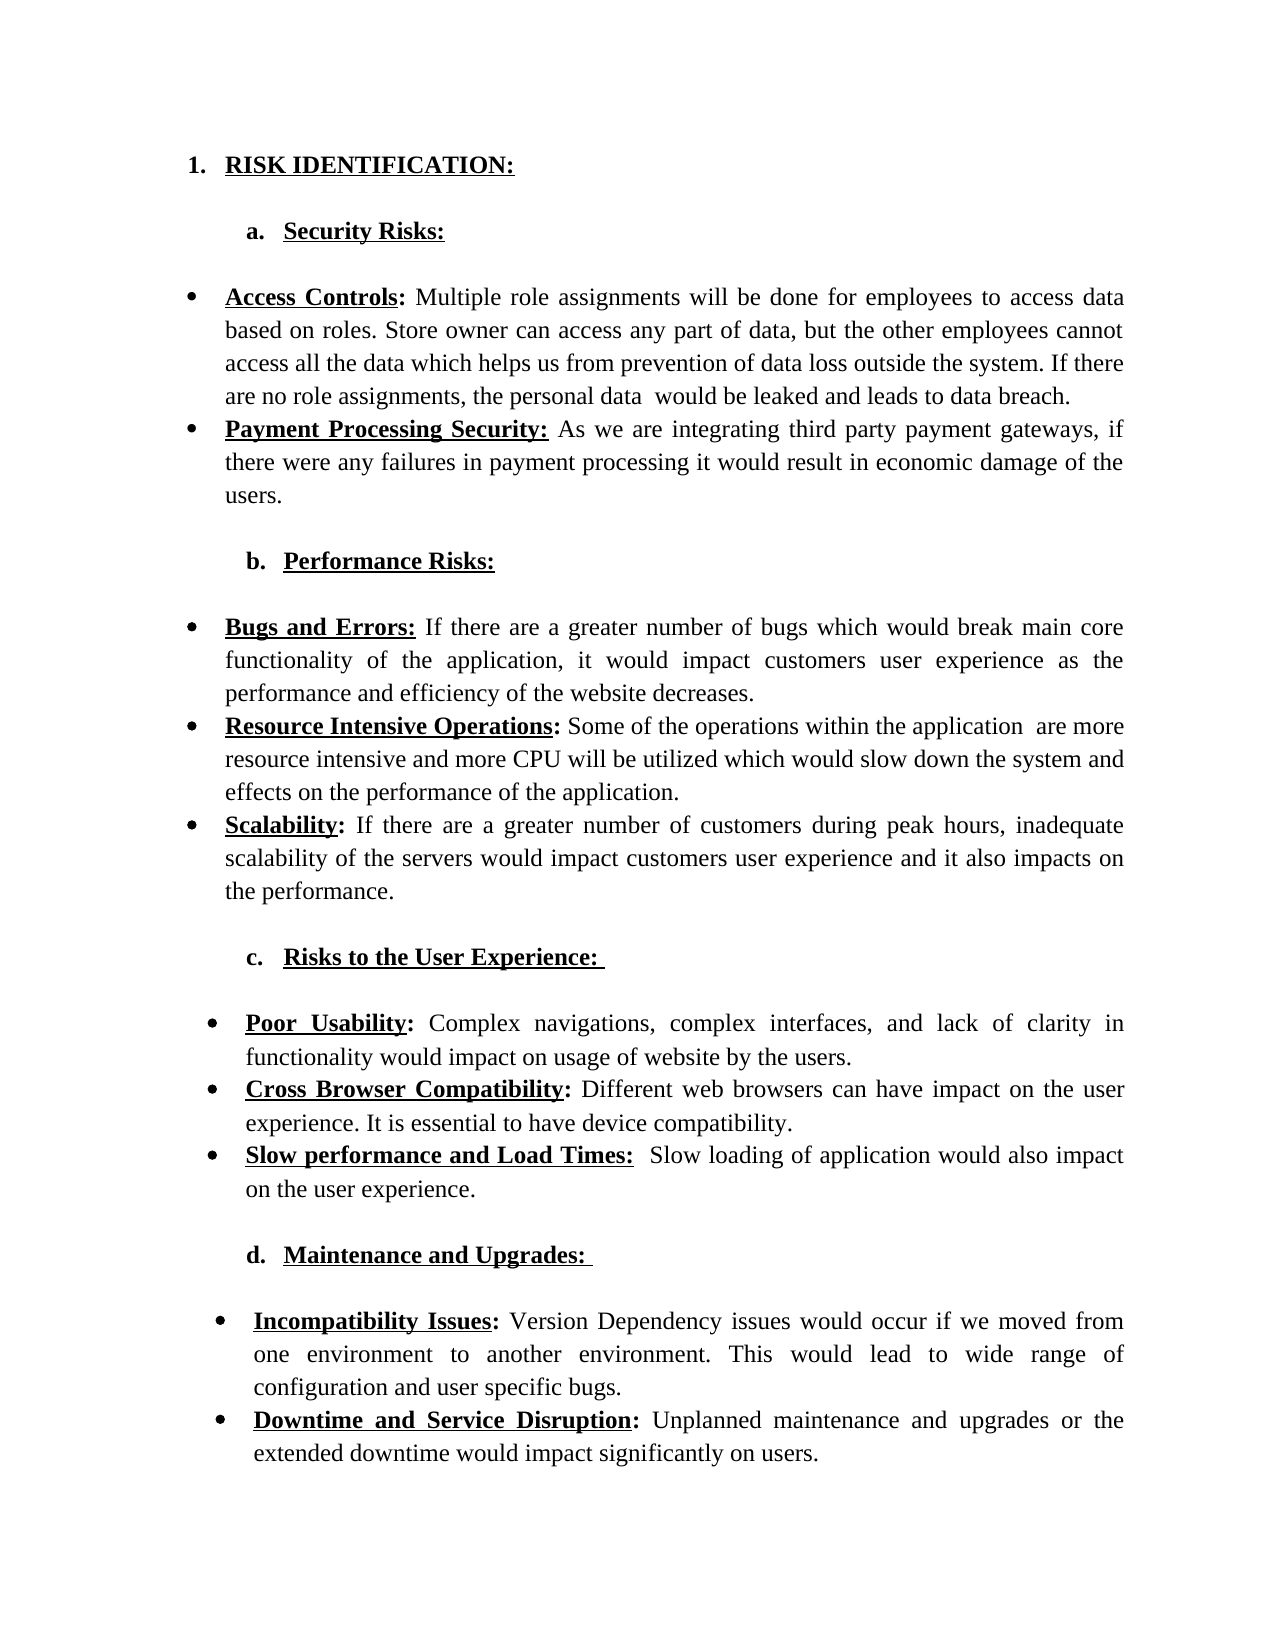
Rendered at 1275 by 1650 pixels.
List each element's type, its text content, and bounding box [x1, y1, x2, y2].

list RISK IDENTIFICATION: [187, 150, 1125, 179]
list Risks to the User Experience: [246, 942, 1125, 971]
list Scalability: If there are a greater number of customers during peak hours, inadequate scalability of the servers would impact customers user experience and it also impacts on the performance. [187, 810, 1125, 905]
list Security Risks: [246, 216, 1125, 245]
list Access Controls: Multiple role assignments will be done for employees to access data based on roles. Store owner can access any part of data, but the other employees cannot access all the data which helps us from prevention of data loss outside the system. If there are no role assignments, the personal data would be leaked and leads to data breach. [187, 282, 1125, 410]
list Maintenance and Upgrades: [246, 1240, 1125, 1268]
list Performance Risks: [246, 546, 1125, 575]
list Incompatibility Issues: Version Dependency issues would occur if we moved from one environment to another environment. This would lead to wide range of configuration and user specific bugs. [216, 1306, 1125, 1401]
list Payment Processing Security: As we are integrating third party payment gateways, if there were any failures in payment processing it would result in economic damage of the users. [187, 414, 1125, 509]
list Downtime and Service Disruption: Unplanned maintenance and upgrades or the extended downtime would impact significantly on users. [216, 1405, 1125, 1467]
list Resource Intensive Operations: Some of the operations within the application are more resource intensive and more CPU will be utilized which would slow down the system and effects on the performance of the application. [187, 711, 1125, 806]
list Bugs and Errors: If there are a greater number of bugs which would break main core functionality of the application, it would impact customers user experience as the performance and efficiency of the website decreases. [187, 612, 1125, 707]
list Slow performance and Load Times: Slow loading of application would also impact on the user experience. [208, 1141, 1125, 1202]
list Poor Usability: Complex navigations, complex interfaces, and lack of clarity in functionality would impact on usage of website by the users. [208, 1008, 1125, 1070]
list Cross Browser Compatibility: Different web browsers can have impact on the user experience. It is essential to have device compatibility. [208, 1074, 1125, 1136]
